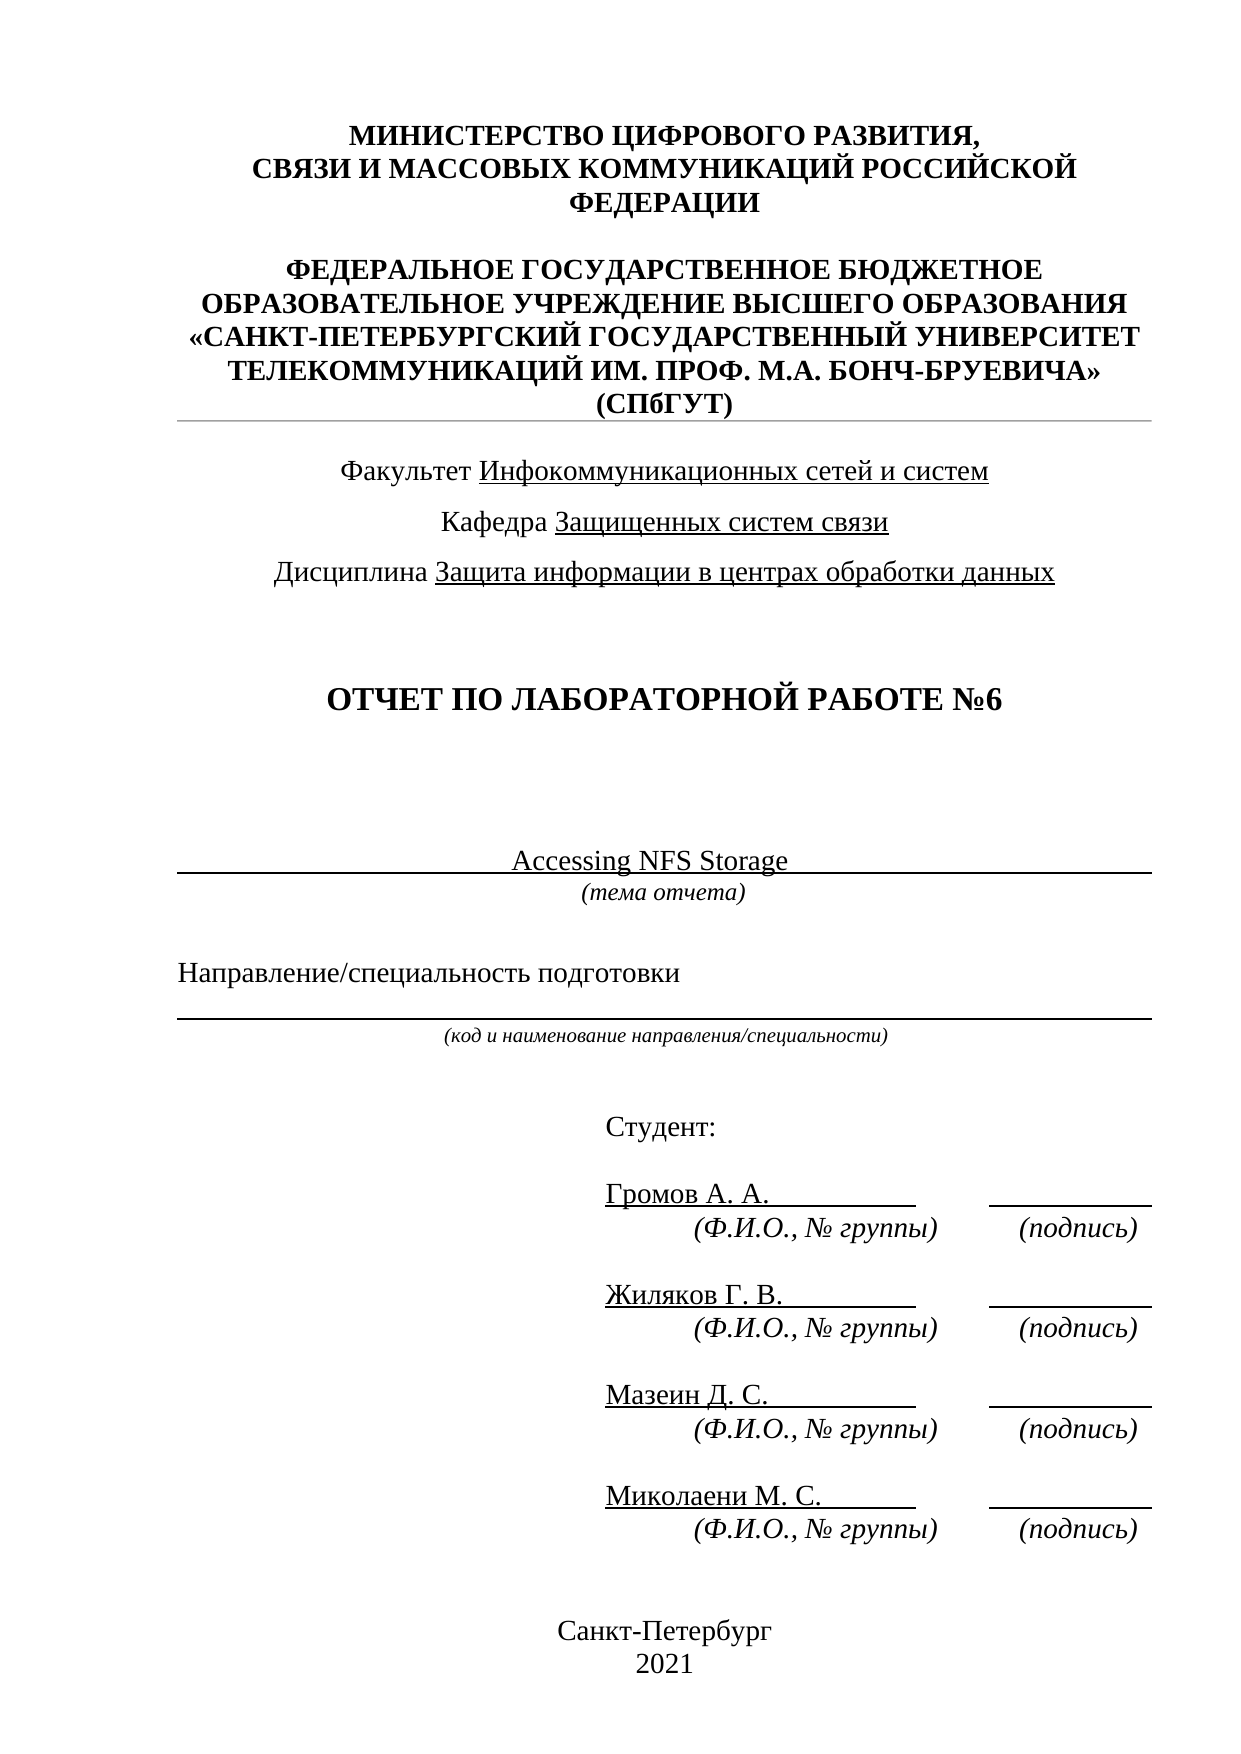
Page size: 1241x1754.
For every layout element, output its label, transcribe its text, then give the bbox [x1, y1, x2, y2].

text МИНИСТЕРСТВО ЦИФРОВОГО РАЗВИТИЯ, [177, 118, 1152, 152]
text Кафедра Защищенных систем связи [177, 504, 1152, 537]
text Направление/специальность подготовки [177, 955, 1152, 989]
text (Ф.И.О., № группы) (подпись) [679, 1512, 1152, 1545]
text (код и наименование направления/специальности) [177, 1022, 1152, 1047]
text Миколаени М. С. [605, 1478, 1152, 1512]
text Факультет Инфокоммуникационных сетей и систем [177, 453, 1152, 487]
text «САНКТ-ПЕТЕРБУРГСКИЙ ГОСУДАРСТВЕННЫЙ УНИВЕРСИТЕТ ТЕЛЕКОММУНИКАЦИЙ ИМ. ПРОФ. М.А. БОНЧ-БРУЕВИЧА» [177, 319, 1152, 386]
text (Ф.И.О., № группы) (подпись) [679, 1310, 1152, 1344]
text (Ф.И.О., № группы) (подпись) [679, 1411, 1152, 1444]
text Дисциплина Защита информации в центрах обработки данных [177, 554, 1152, 588]
text СВЯЗИ И МАССОВЫХ КОММУНИКАЦИЙ РОССИЙСКОЙ ФЕДЕРАЦИИ [177, 152, 1152, 219]
text Громов А. А. [605, 1176, 1152, 1210]
text (тема отчета) [177, 877, 1152, 905]
text ФЕДЕРАЛЬНОЕ ГОСУДАРСТВЕННОЕ БЮДЖЕТНОЕ ОБРАЗОВАТЕЛЬНОЕ УЧРЕЖДЕНИЕ ВЫСШЕГО ОБРАЗОВАНИЯ [177, 252, 1152, 319]
text (Ф.И.О., № группы) (подпись) [679, 1210, 1152, 1243]
text Accessing NFS Storage [177, 843, 1152, 872]
text Мазеин Д. С. [605, 1377, 1152, 1411]
text Жиляков Г. В. [605, 1277, 1152, 1310]
text (СПбГУТ) [177, 386, 1152, 420]
text Студент: [605, 1109, 1152, 1143]
text ОТЧЕТ ПО ЛАБОРАТОРНОЙ РАБОТЕ №6 [177, 679, 1152, 718]
